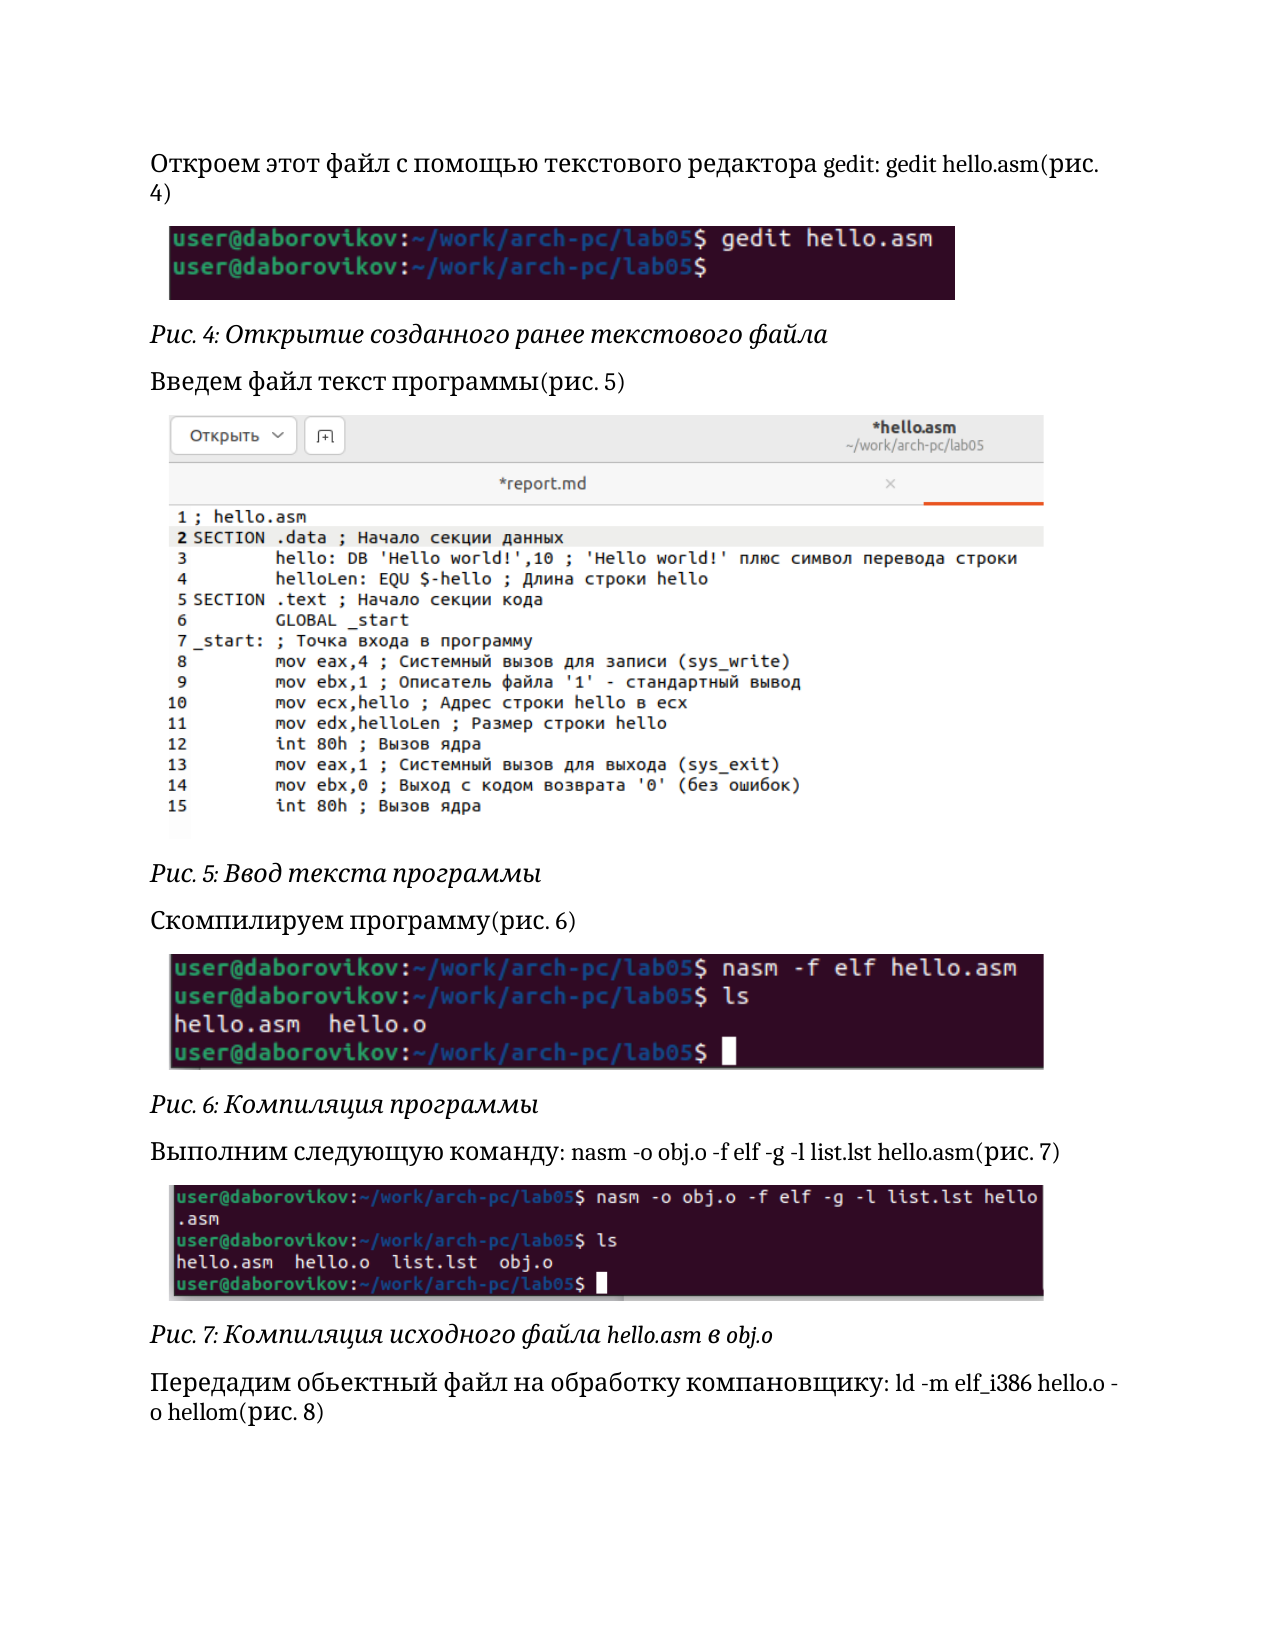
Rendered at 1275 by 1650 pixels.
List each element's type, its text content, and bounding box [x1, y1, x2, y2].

text Скомпилируем программу(рис. 6) [150, 907, 1125, 936]
text Откроем этот файл с помощью текстового редактора gedit: gedit hello.asm(рис. 4) [150, 150, 1125, 207]
text Рис. 7: Компиляция исходного файла hello.asm в obj.o [150, 1321, 1125, 1350]
text Рис. 4: Открытие созданного ранее текстового файла [150, 321, 1125, 349]
text Рис. 5: Ввод текста программы [150, 859, 1125, 888]
text Передадим обьектный файл на обработку компановщику: ld -m elf_i386 hello.o -o hellom(рис. 8) [150, 1369, 1125, 1426]
picture [168, 1185, 1044, 1301]
text Рис. 6: Компиляция программы [150, 1091, 1125, 1119]
picture [168, 415, 1044, 839]
picture [168, 954, 1044, 1070]
text Введем файл текст программы(рис. 5) [150, 368, 1125, 397]
text Выполним следующую команду: nasm -o obj.o -f elf -g -l list.lst hello.asm(рис. 7) [150, 1138, 1125, 1167]
picture [168, 226, 955, 300]
